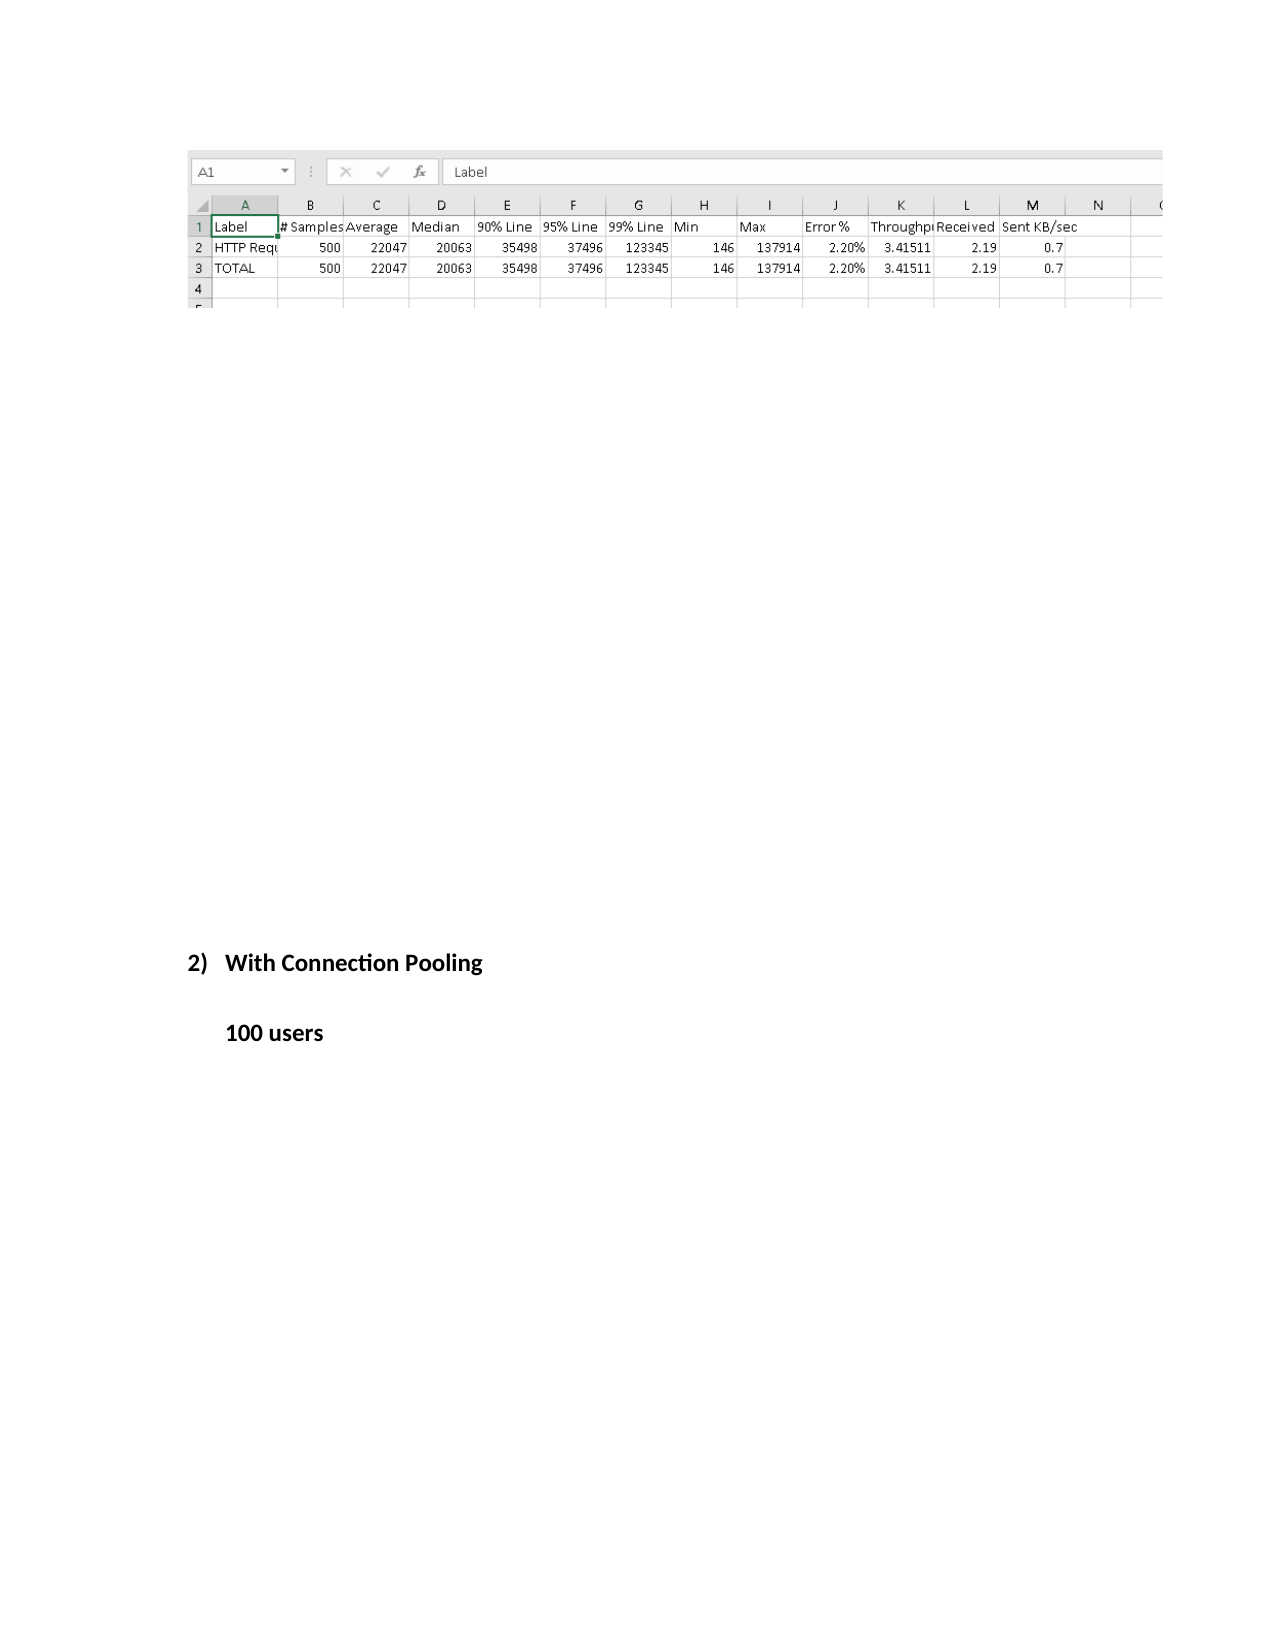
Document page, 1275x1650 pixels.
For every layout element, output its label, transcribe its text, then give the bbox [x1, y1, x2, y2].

list 100 users [225, 1017, 1125, 1047]
list With Connection Pooling [187, 947, 1125, 977]
picture [187, 150, 1163, 308]
